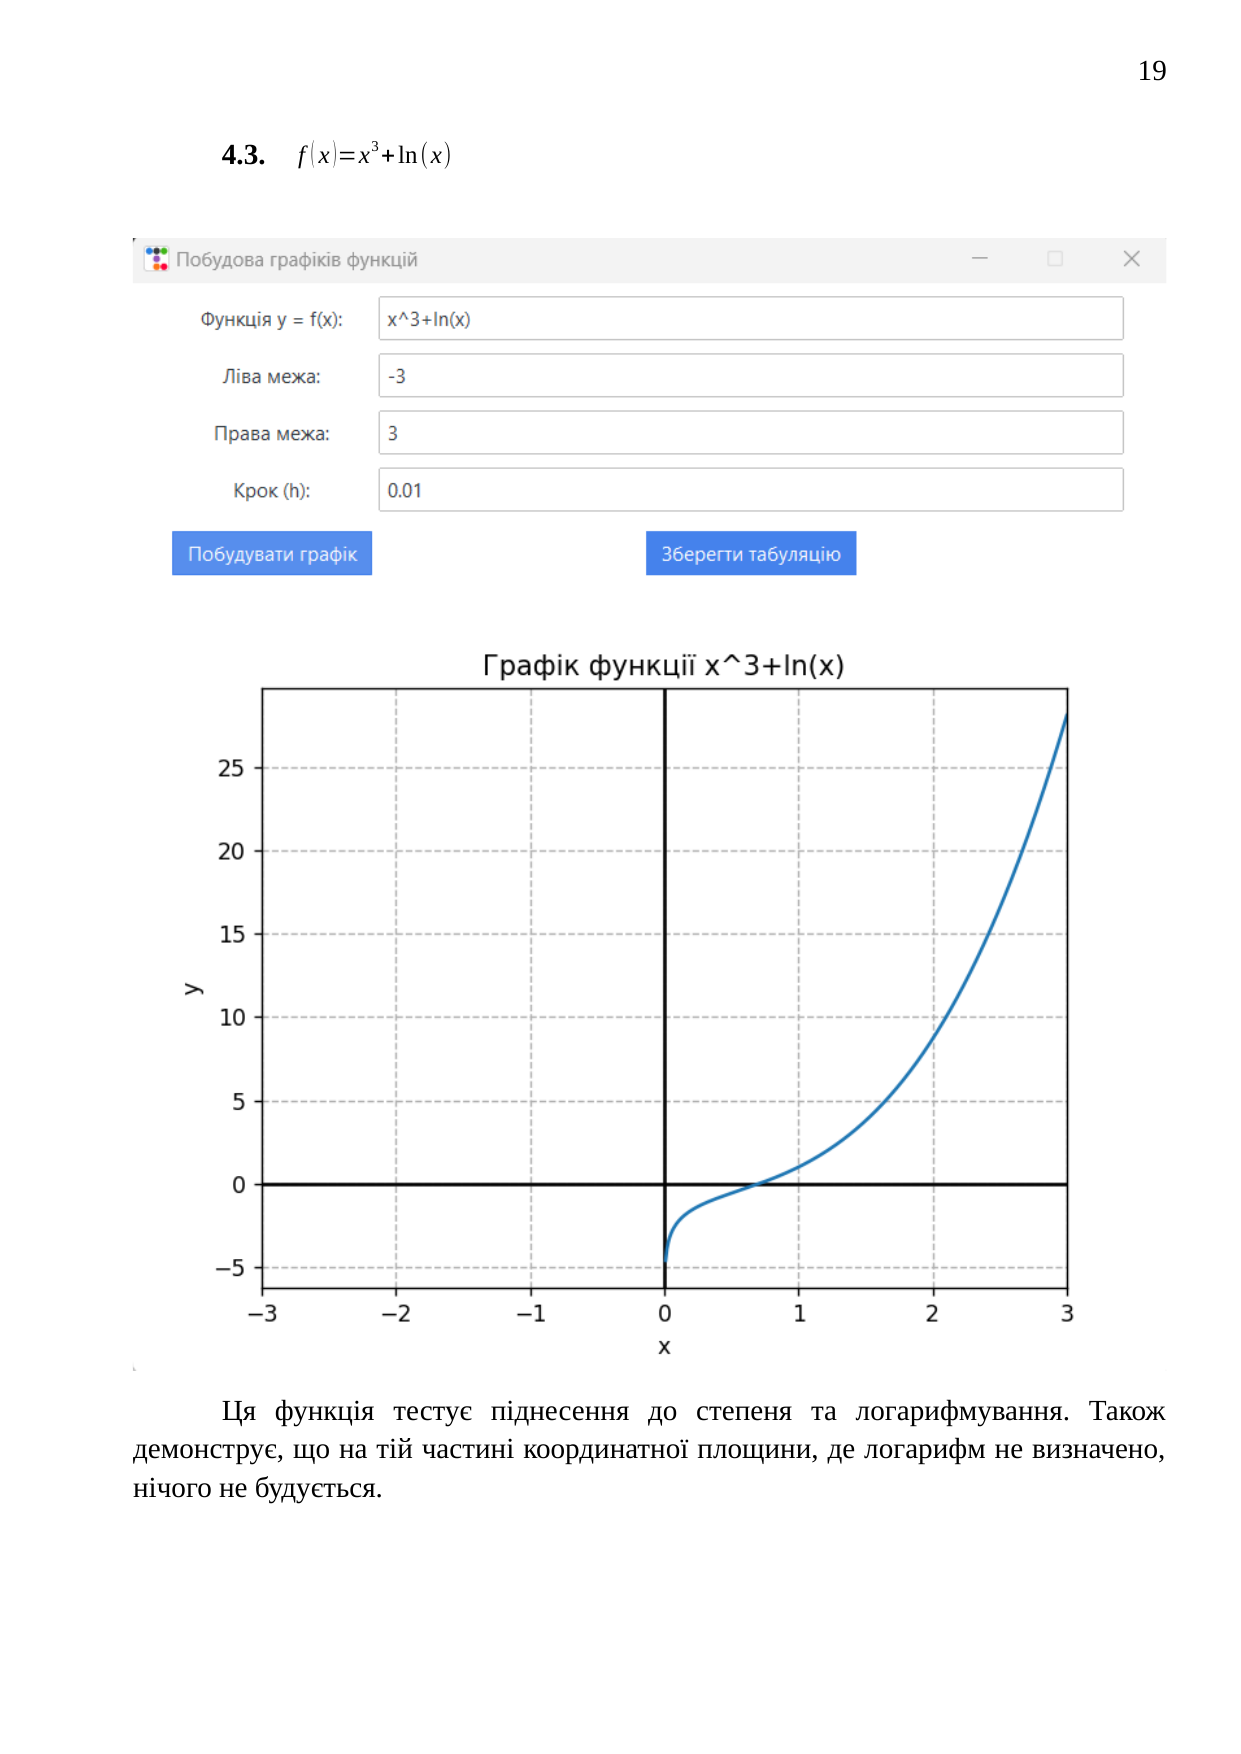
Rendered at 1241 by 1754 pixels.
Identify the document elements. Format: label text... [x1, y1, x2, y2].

picture [132, 238, 1167, 1371]
text Ця функція тестує піднесення до степеня та логарифмування. Також демонструє, що на тій частині координатної площини, де логарифм не визначено, нічого не будується. [133, 1393, 1167, 1503]
